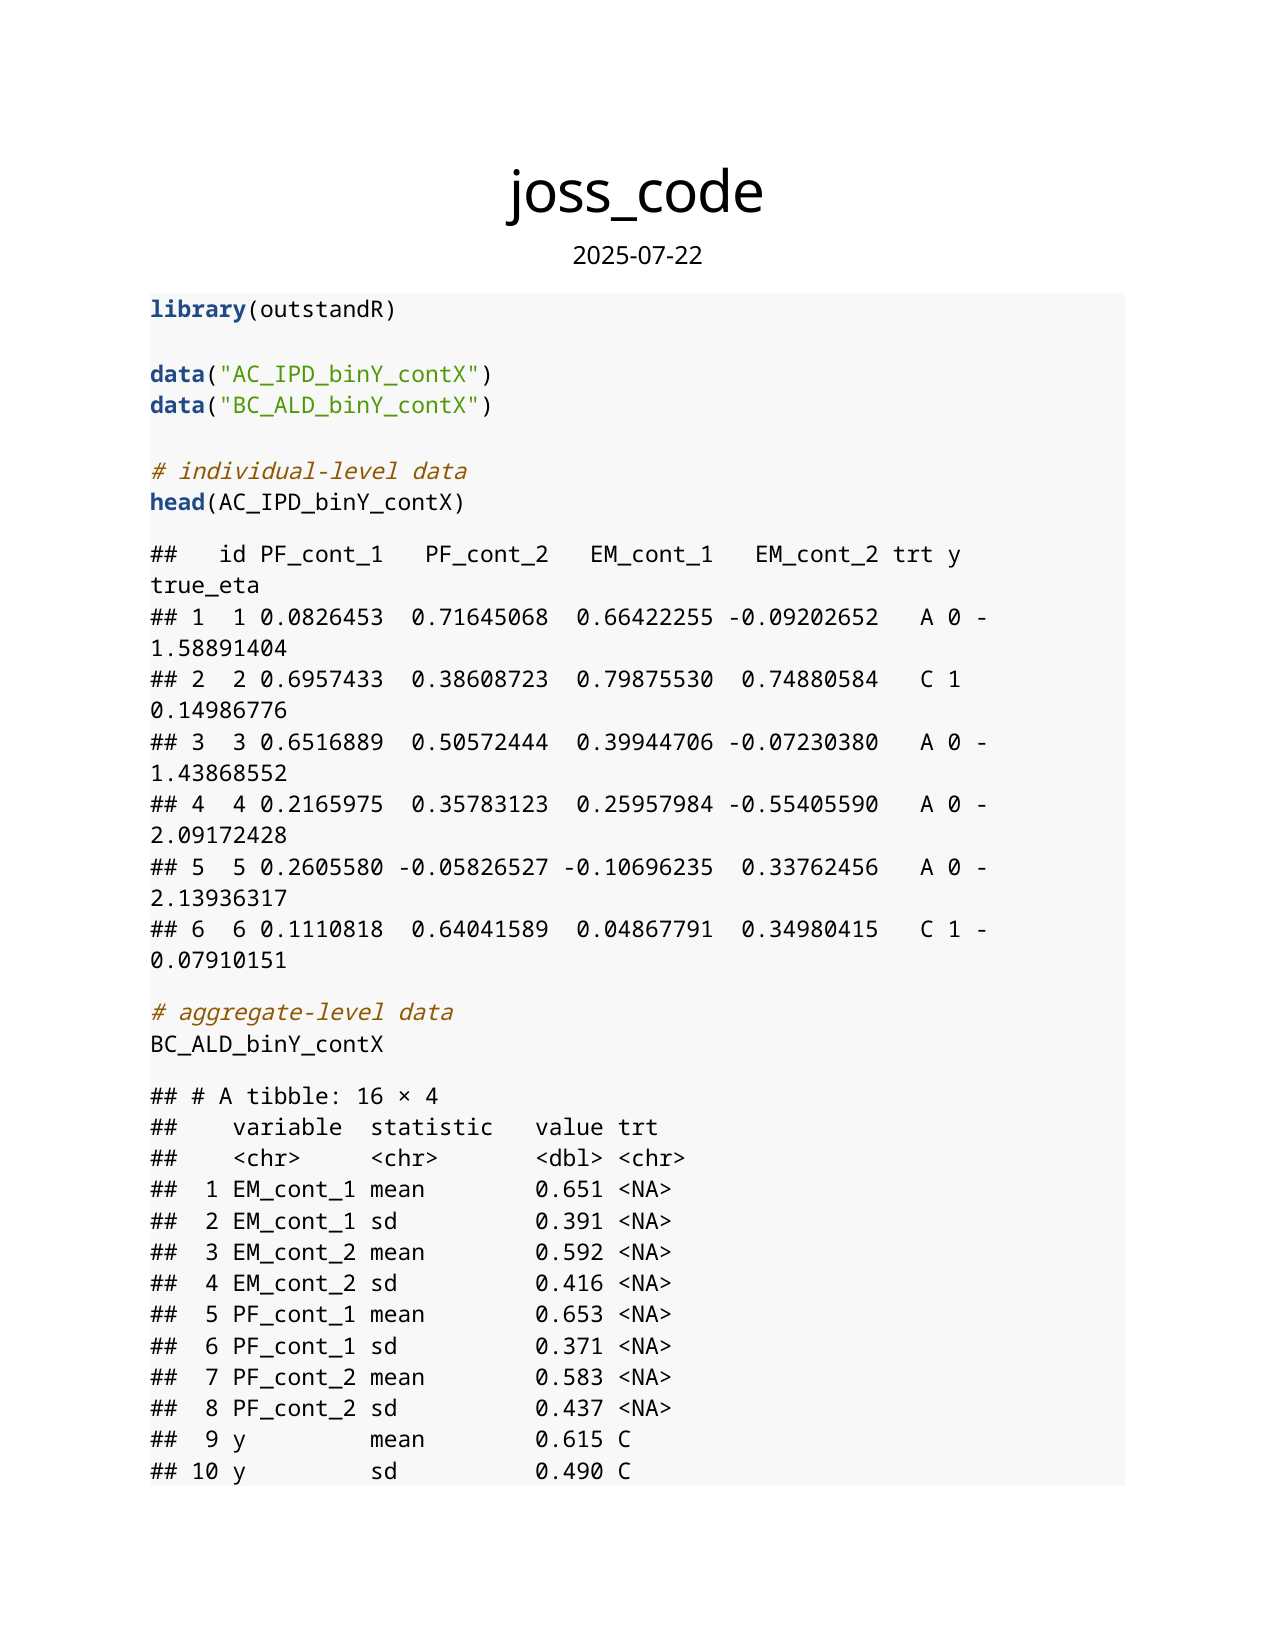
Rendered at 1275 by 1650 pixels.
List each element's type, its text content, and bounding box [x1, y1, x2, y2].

text 2025-07-22 [150, 238, 1125, 272]
text # aggregate-level data BC_ALD_binY_contX [150, 996, 1125, 1059]
text ## id PF_cont_1 PF_cont_2 EM_cont_1 EM_cont_2 trt y true_eta ## 1 1 0.0826453 0.71645068 0.66422255 -0.09202652 A 0 -1.58891404 ## 2 2 0.6957433 0.38608723 0.79875530 0.74880584 C 1 0.14986776 ## 3 3 0.6516889 0.50572444 0.39944706 -0.07230380 A 0 -1.43868552 ## 4 4 0.2165975 0.35783123 0.25957984 -0.55405590 A 0 -2.09172428 ## 5 5 0.2605580 -0.05826527 -0.10696235 0.33762456 A 0 -2.13936317 ## 6 6 0.1110818 0.64041589 0.04867791 0.34980415 C 1 -0.07910151 [150, 538, 1125, 975]
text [150, 1079, 1125, 1486]
text library(outstandR) data("AC_IPD_binY_contX") data("BC_ALD_binY_contX") # individual-level data head(AC_IPD_binY_contX) [150, 293, 1125, 517]
title joss_code [150, 150, 1125, 229]
